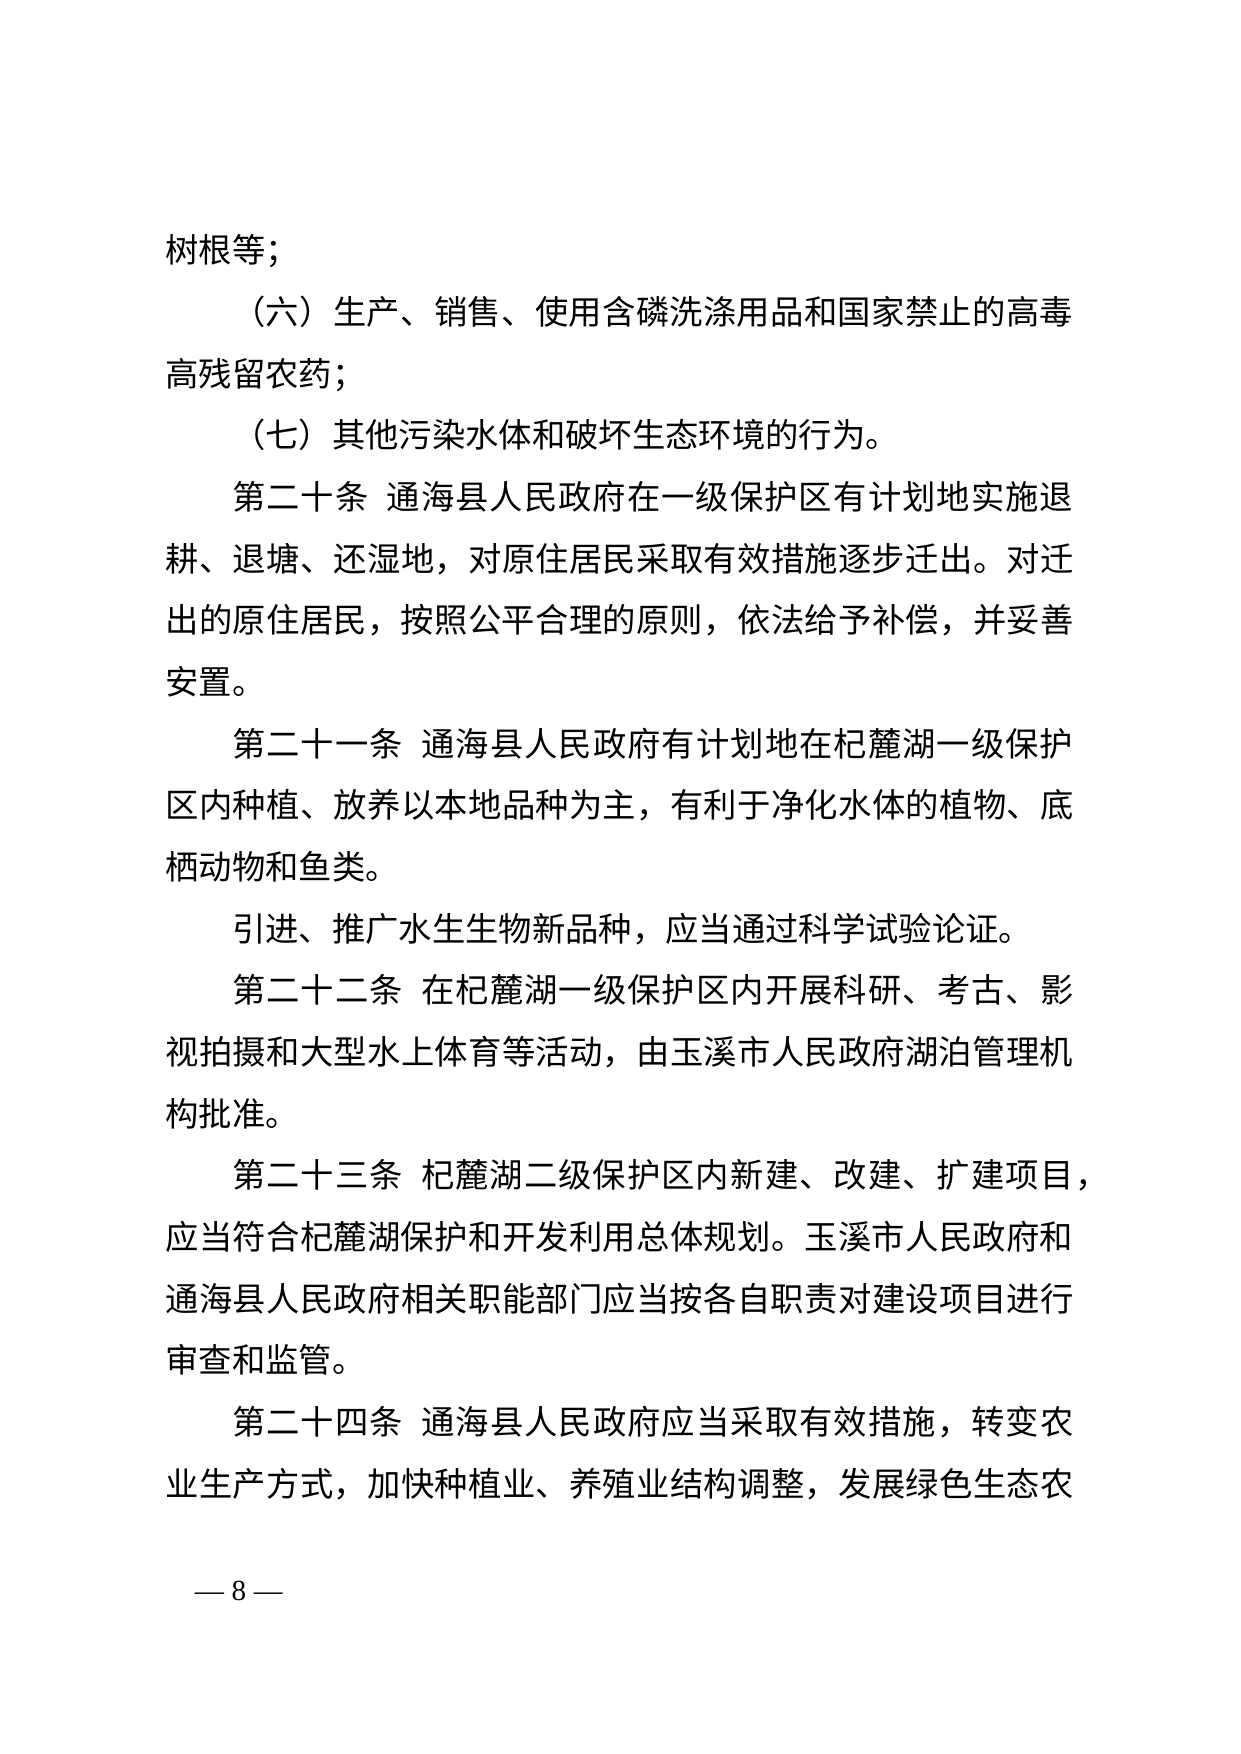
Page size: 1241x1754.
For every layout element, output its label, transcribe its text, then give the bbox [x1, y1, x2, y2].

text 第二十一条 通海县人民政府有计划地在杞麓湖一级保护区内种植、放养以本地品种为主，有利于净化水体的植物、底栖动物和鱼类。 [165, 707, 1075, 892]
text （七）其他污染水体和破坏生态环境的行为。 [165, 399, 1075, 460]
text 第二十条 通海县人民政府在一级保护区有计划地实施退耕、退塘、还湿地，对原住居民采取有效措施逐步迁出。对迁出的原住居民，按照公平合理的原则，依法给予补偿，并妥善安置。 [165, 460, 1075, 707]
text 第二十三条 杞麓湖二级保护区内新建、改建、扩建项目，应当符合杞麓湖保护和开发利用总体规划。玉溪市人民政府和通海县人民政府相关职能部门应当按各自职责对建设项目进行审查和监管。 [165, 1139, 1075, 1385]
text （六）生产、销售、使用含磷洗涤用品和国家禁止的高毒、高残留农药； [165, 275, 1075, 399]
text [165, 1385, 1075, 1509]
text 引进、推广水生生物新品种，应当通过科学试验论证。 [165, 892, 1075, 954]
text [165, 214, 1075, 275]
text 第二十二条 在杞麓湖一级保护区内开展科研、考古、影视拍摄和大型水上体育等活动，由玉溪市人民政府湖泊管理机构批准。 [165, 954, 1075, 1139]
